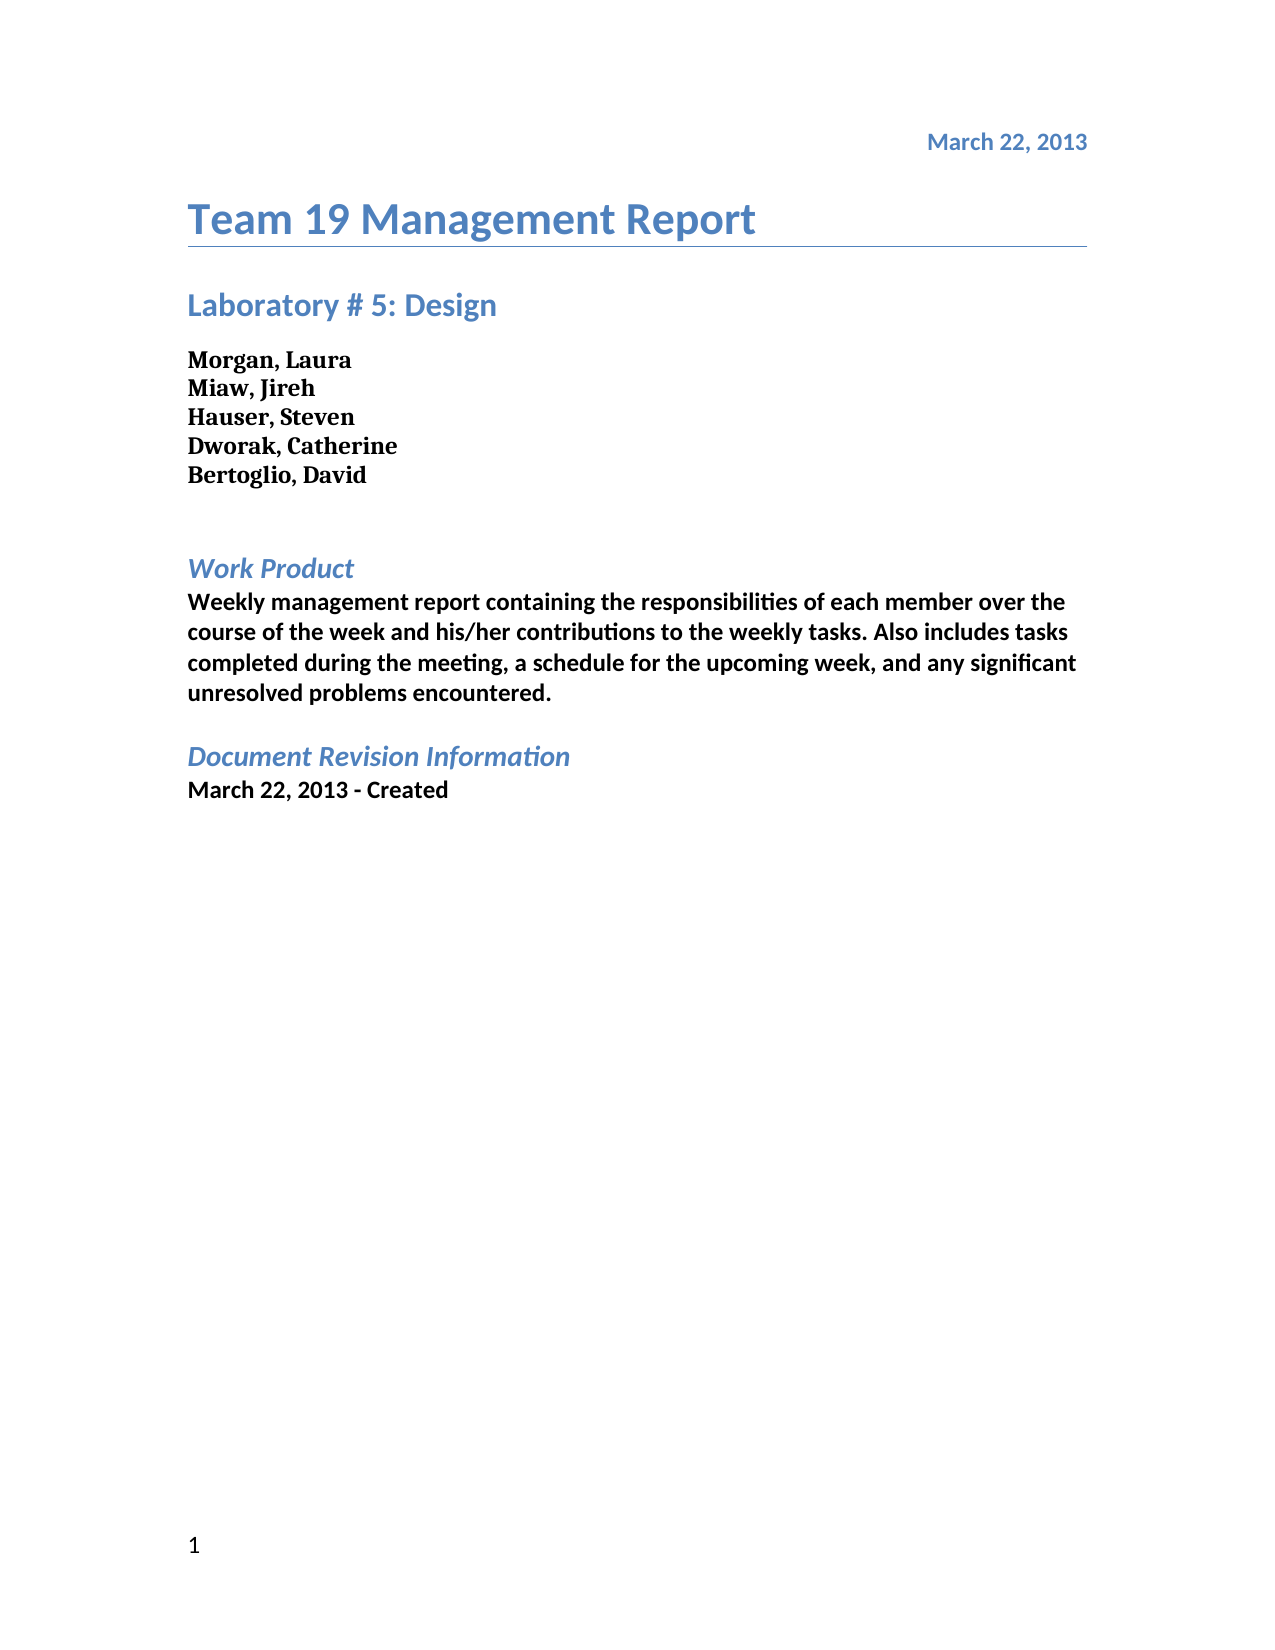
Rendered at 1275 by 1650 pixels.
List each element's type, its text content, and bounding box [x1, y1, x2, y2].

text Hauser, Steven [187, 403, 1087, 432]
text Miaw, Jireh [187, 374, 1087, 403]
text March 22, 2013 - Created [187, 774, 1087, 805]
text Document Revision Information [187, 738, 1087, 774]
text Bertoglio, David [187, 461, 1087, 489]
text Dworak, Catherine [187, 432, 1087, 461]
text March 22, 2013 [187, 126, 1087, 156]
text Weekly management report containing the responsibilities of each member over the course of the week and his/her contributions to the weekly tasks. Also includes tasks completed during the meeting, a schedule for the upcoming week, and any significant unresolved problems encountered. [187, 586, 1087, 708]
text Morgan, Laura [187, 346, 1087, 374]
text Team 19 Management Report [187, 190, 1087, 247]
text Laboratory # 5: Design [187, 284, 1087, 325]
text Work Product [187, 550, 1087, 586]
